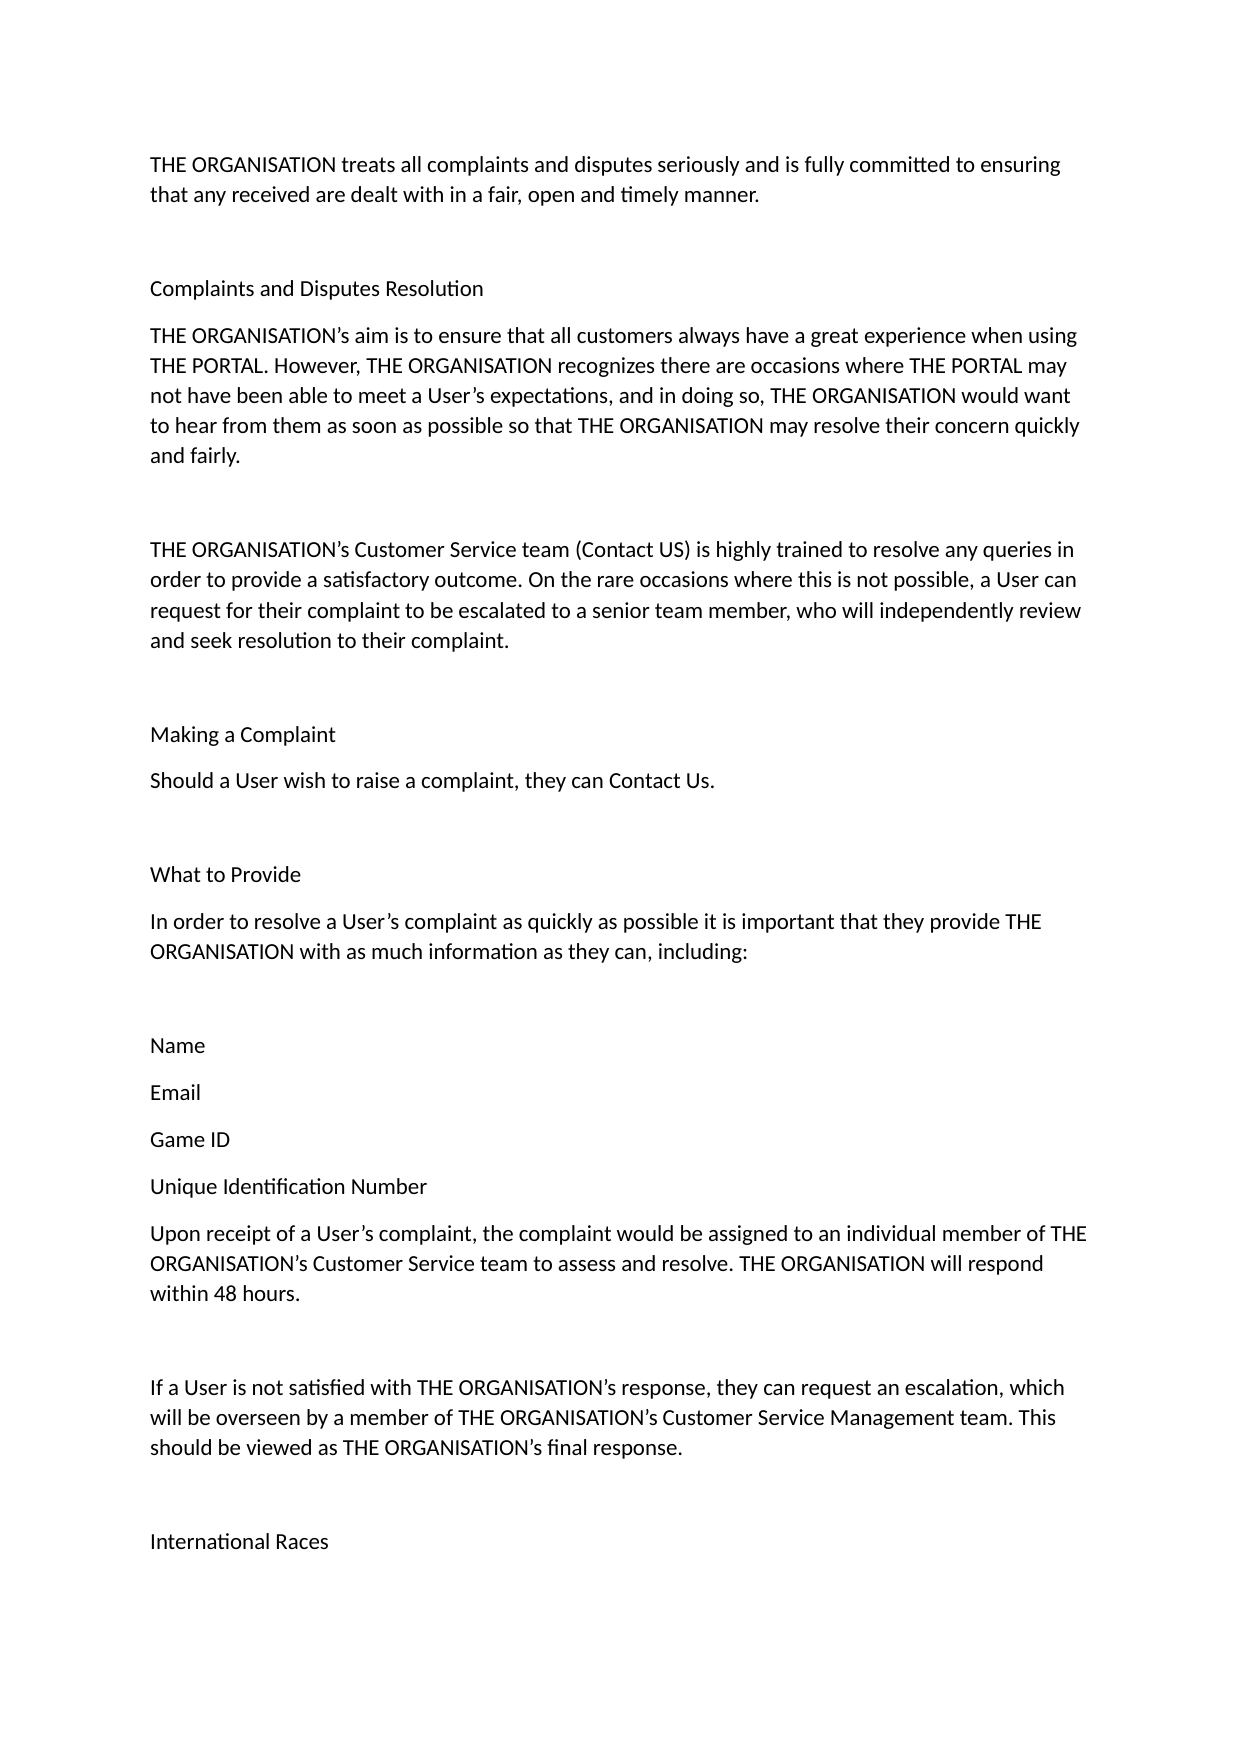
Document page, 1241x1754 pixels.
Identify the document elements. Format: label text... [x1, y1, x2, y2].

text THE ORGANISATION treats all complaints and disputes seriously and is fully committed to ensuring that any received are dealt with in a fair, open and timely manner. [150, 150, 1090, 208]
text If a User is not satisfied with THE ORGANISATION’s response, they can request an escalation, which will be overseen by a member of THE ORGANISATION’s Customer Service Management team. This should be viewed as THE ORGANISATION’s final response. [150, 1373, 1090, 1461]
text International Races [150, 1527, 1090, 1555]
text Unique Identification Number [150, 1172, 1090, 1200]
text THE ORGANISATION’s aim is to ensure that all customers always have a great experience when using THE PORTAL. However, THE ORGANISATION recognizes there are occasions where THE PORTAL may not have been able to meet a User’s expectations, and in doing so, THE ORGANISATION would want to hear from them as soon as possible so that THE ORGANISATION may resolve their concern quickly and fairly. [150, 321, 1090, 470]
text In order to resolve a User’s complaint as quickly as possible it is important that they provide THE ORGANISATION with as much information as they can, including: [150, 907, 1090, 966]
text What to Provide [150, 860, 1090, 888]
text Upon receipt of a User’s complaint, the complaint would be assigned to an individual member of THE ORGANISATION’s Customer Service team to assess and resolve. THE ORGANISATION will respond within 48 hours. [150, 1219, 1090, 1307]
text Name [150, 1031, 1090, 1059]
text Game ID [150, 1125, 1090, 1153]
text THE ORGANISATION’s Customer Service team (Contact US) is highly trained to resolve any queries in order to provide a satisfactory outcome. On the rare occasions where this is not possible, a User can request for their complaint to be escalated to a senior team member, who will independently review and seek resolution to their complaint. [150, 535, 1090, 654]
text Making a Complaint [150, 720, 1090, 748]
text Email [150, 1078, 1090, 1106]
text Should a User wish to raise a complaint, they can Contact Us. [150, 767, 1090, 795]
text Complaints and Disputes Resolution [150, 274, 1090, 302]
